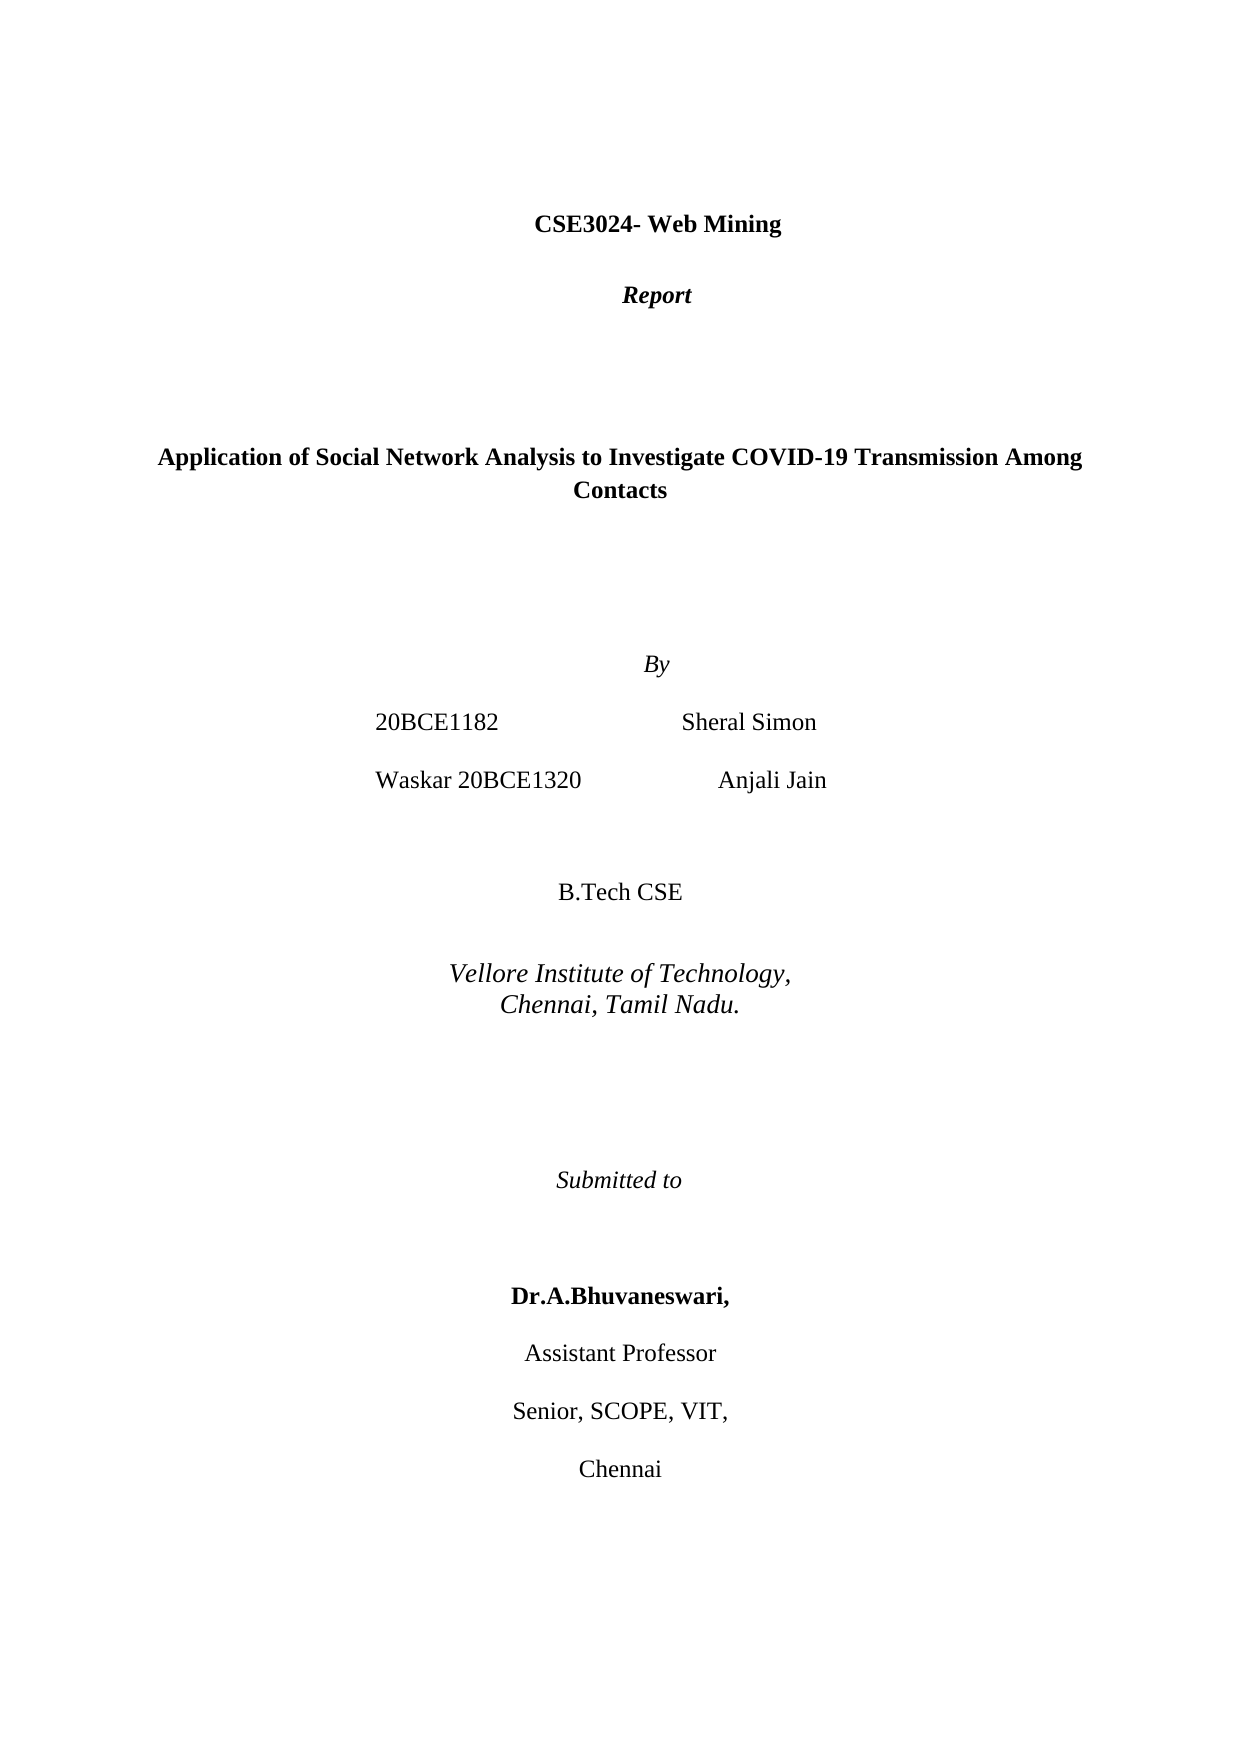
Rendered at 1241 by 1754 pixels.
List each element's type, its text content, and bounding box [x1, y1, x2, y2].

text 20BCE1182 Sheral Simon Waskar 20BCE1320 Anjali Jain [375, 707, 899, 794]
subtitle Report [232, 280, 1083, 309]
subtitle Application of Social Network Analysis to Investigate COVID-19 Transmission Among Contacts [145, 442, 1095, 504]
subtitle CSE3024- Web Mining [232, 209, 1083, 238]
text Vellore Institute of Technology, [139, 957, 1103, 988]
text Chennai, Tamil Nadu. [139, 988, 1103, 1019]
text Dr.A.Bhuvaneswari, Assistant Professor Senior, SCOPE, VIT, Chennai [485, 1281, 755, 1483]
text B.Tech CSE [158, 877, 1083, 905]
text By [232, 649, 1083, 678]
text Submitted to [551, 1165, 689, 1193]
